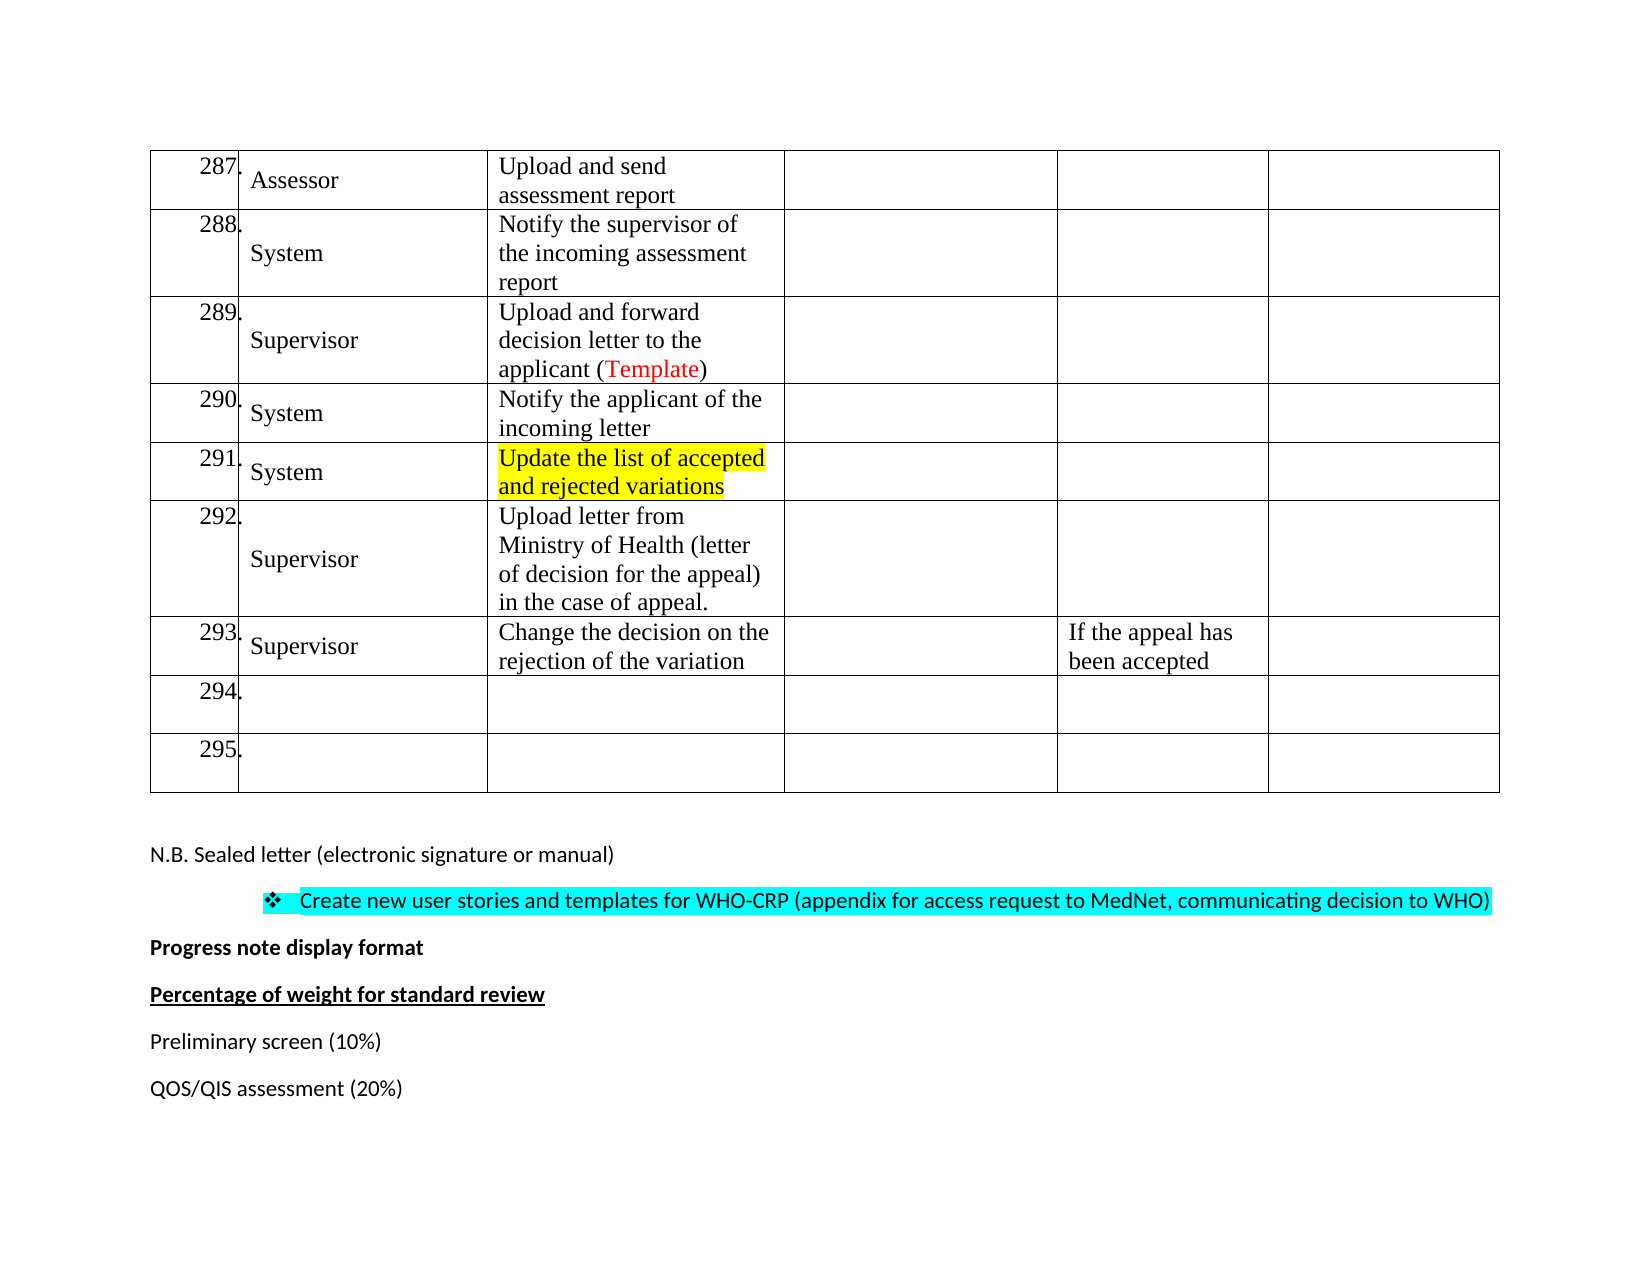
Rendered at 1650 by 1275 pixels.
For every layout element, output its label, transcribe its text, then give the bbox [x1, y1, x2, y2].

table_cell [1269, 676, 1499, 733]
table_cell [1058, 443, 1268, 500]
table_cell [151, 443, 238, 500]
table_cell [785, 297, 1057, 383]
table_cell Notify the supervisor of the incoming assessment report [488, 210, 784, 296]
table_cell Supervisor [239, 297, 487, 383]
table_cell [1058, 297, 1268, 383]
table_cell Supervisor [239, 501, 487, 616]
table_cell [151, 210, 238, 296]
table_cell [151, 151, 238, 208]
table_cell [151, 297, 238, 383]
table_cell [785, 210, 1057, 296]
table_cell [1269, 210, 1499, 296]
table_cell [1058, 501, 1268, 616]
table_cell [1058, 151, 1268, 208]
table_cell Supervisor [239, 617, 487, 675]
table_cell If the appeal has been accepted [1058, 617, 1268, 675]
table_cell [785, 501, 1057, 616]
table_cell [1058, 210, 1268, 296]
table_cell [785, 676, 1057, 733]
table_cell [151, 384, 238, 442]
table_cell Upload and send assessment report [488, 151, 784, 208]
table_cell [1269, 297, 1499, 383]
table_cell Upload and forward decision letter to the applicant (Template) [488, 297, 784, 383]
table_cell [785, 151, 1057, 208]
table_cell [488, 676, 784, 733]
table_cell [1058, 384, 1268, 442]
table_cell [785, 384, 1057, 442]
table_cell [1269, 617, 1499, 675]
table_cell [1269, 501, 1499, 616]
text Preliminary screen (10%) [150, 1027, 1500, 1055]
table_cell [239, 676, 487, 733]
table_cell [151, 734, 238, 792]
table_cell [785, 734, 1057, 792]
table_cell Assessor [239, 151, 487, 208]
table_cell [785, 443, 1057, 500]
table_cell Change the decision on the rejection of the variation [488, 617, 784, 675]
table_cell [151, 676, 238, 733]
table_cell System [239, 210, 487, 296]
table_cell [1058, 734, 1268, 792]
table_cell Upload letter from Ministry of Health (letter of decision for the appeal) in the case of appeal. [488, 501, 784, 616]
table_cell Update the list of accepted and rejected variations [724, 443, 784, 500]
table_cell [785, 617, 1057, 675]
table_cell [1058, 676, 1268, 733]
table_cell [151, 617, 238, 675]
table_cell [488, 734, 784, 792]
table_cell [239, 734, 487, 792]
table_cell [151, 501, 238, 616]
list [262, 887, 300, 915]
text N.B. Sealed letter (electronic signature or manual) [150, 840, 1500, 868]
table_cell [1269, 151, 1499, 208]
table_cell [1269, 443, 1499, 500]
table_cell [1269, 384, 1499, 442]
table_cell [1269, 734, 1499, 792]
table_cell System [239, 443, 487, 500]
table_cell System [239, 384, 487, 442]
text Percentage of weight for standard review [150, 980, 1500, 1008]
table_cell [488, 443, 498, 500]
text Progress note display format [150, 933, 1500, 962]
table_cell Notify the applicant of the incoming letter [488, 384, 784, 442]
text QOS/QIS assessment (20%) [150, 1074, 1500, 1102]
